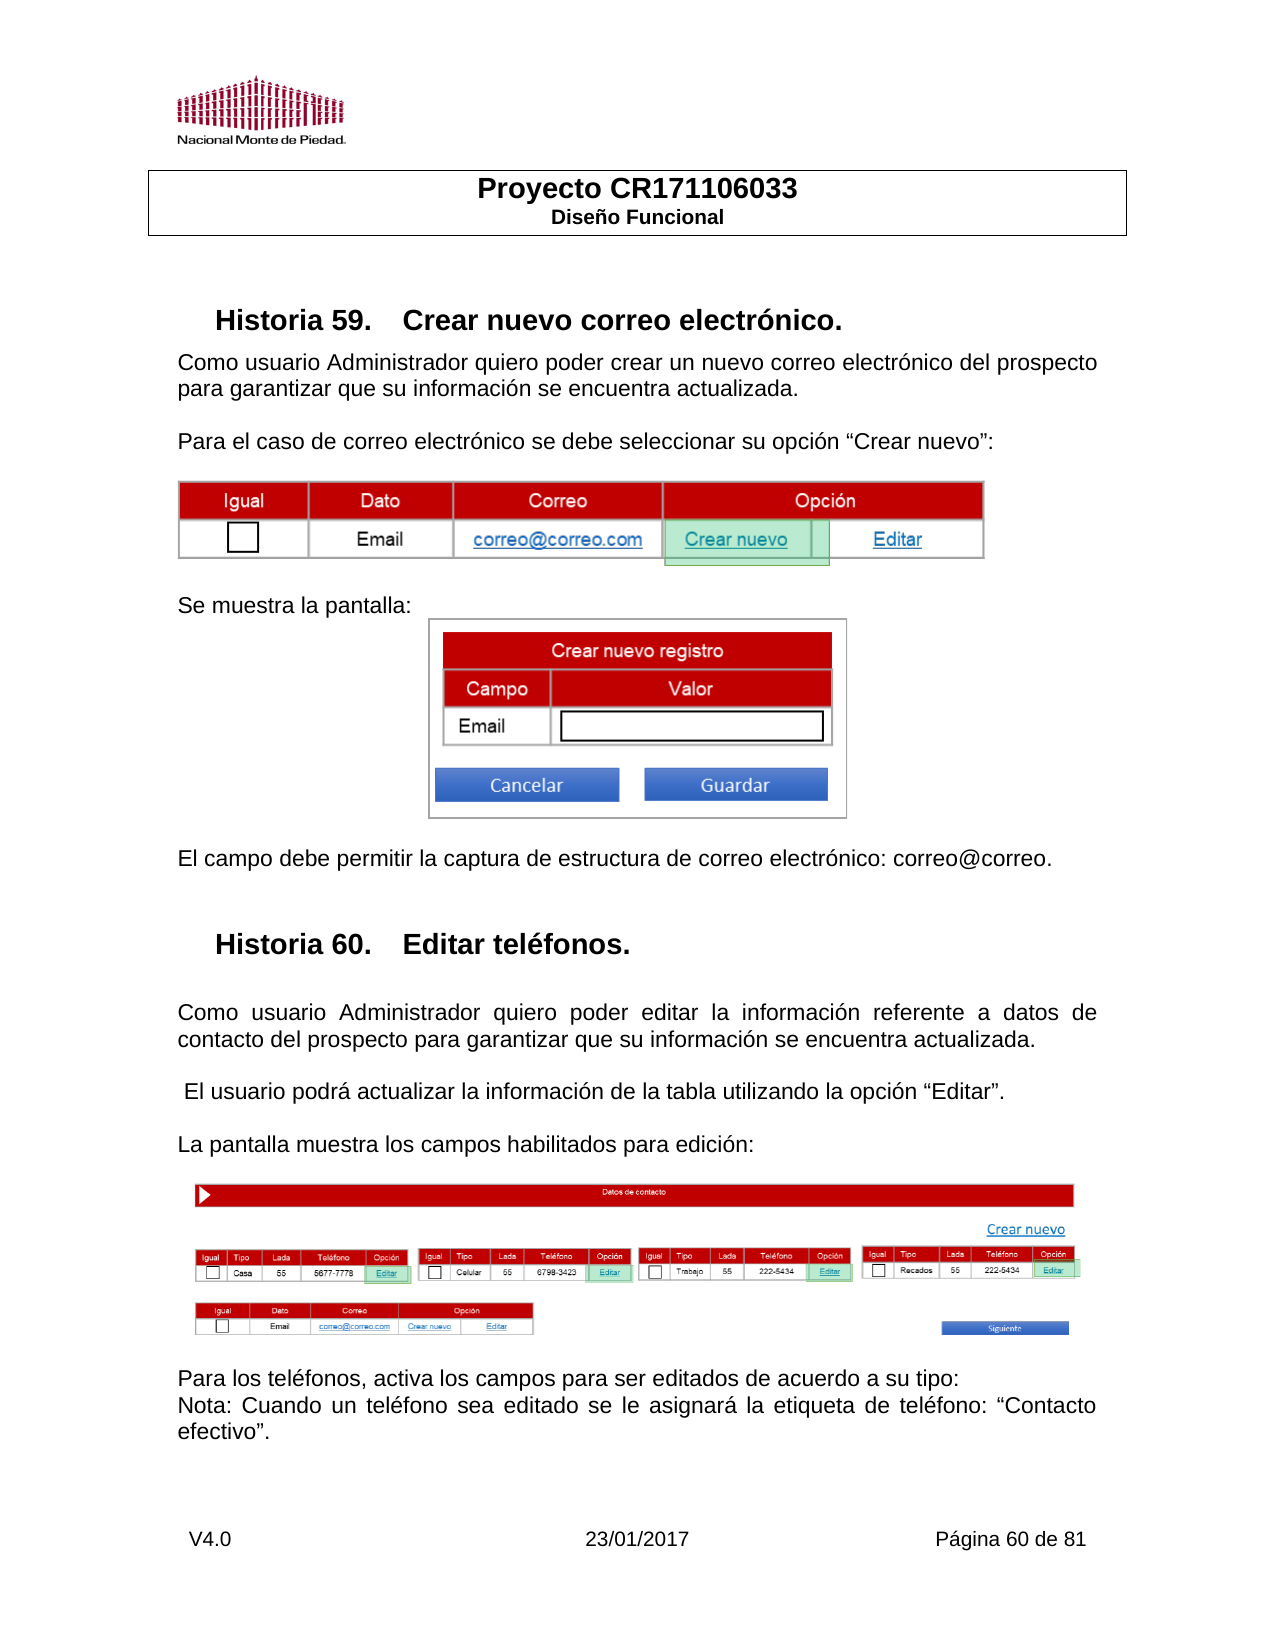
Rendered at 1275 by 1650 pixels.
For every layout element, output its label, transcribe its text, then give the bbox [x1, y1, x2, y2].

text Como usuario Administrador quiero poder editar la información referente a datos de contacto del prospecto para garantizar que su información se encuentra actualizada. [177, 999, 1098, 1052]
text Editar teléfonos. [215, 927, 1098, 960]
text Crear nuevo correo electrónico. [215, 303, 1098, 337]
text Para los teléfonos, activa los campos para ser editados de acuerdo a su tipo: [177, 1365, 1098, 1392]
text El usuario podrá actualizar la información de la tabla utilizando la opción “Editar”. [177, 1078, 1098, 1104]
text La pantalla muestra los campos habilitados para edición: [177, 1131, 1098, 1157]
text Para el caso de correo electrónico se debe seleccionar su opción “Crear nuevo”: [177, 428, 1098, 454]
text Nota: Cuando un teléfono sea editado se le asignará la etiqueta de teléfono: “Contacto efectivo”. [177, 1392, 1098, 1444]
picture [194, 1183, 1081, 1339]
text Se muestra la pantalla: [177, 592, 1098, 618]
picture [428, 618, 848, 819]
picture [177, 480, 986, 566]
picture [177, 75, 346, 144]
text El campo debe permitir la captura de estructura de correo electrónico: correo@correo. [177, 845, 1098, 871]
text Como usuario Administrador quiero poder crear un nuevo correo electrónico del prospecto para garantizar que su información se encuentra actualizada. [177, 349, 1098, 402]
